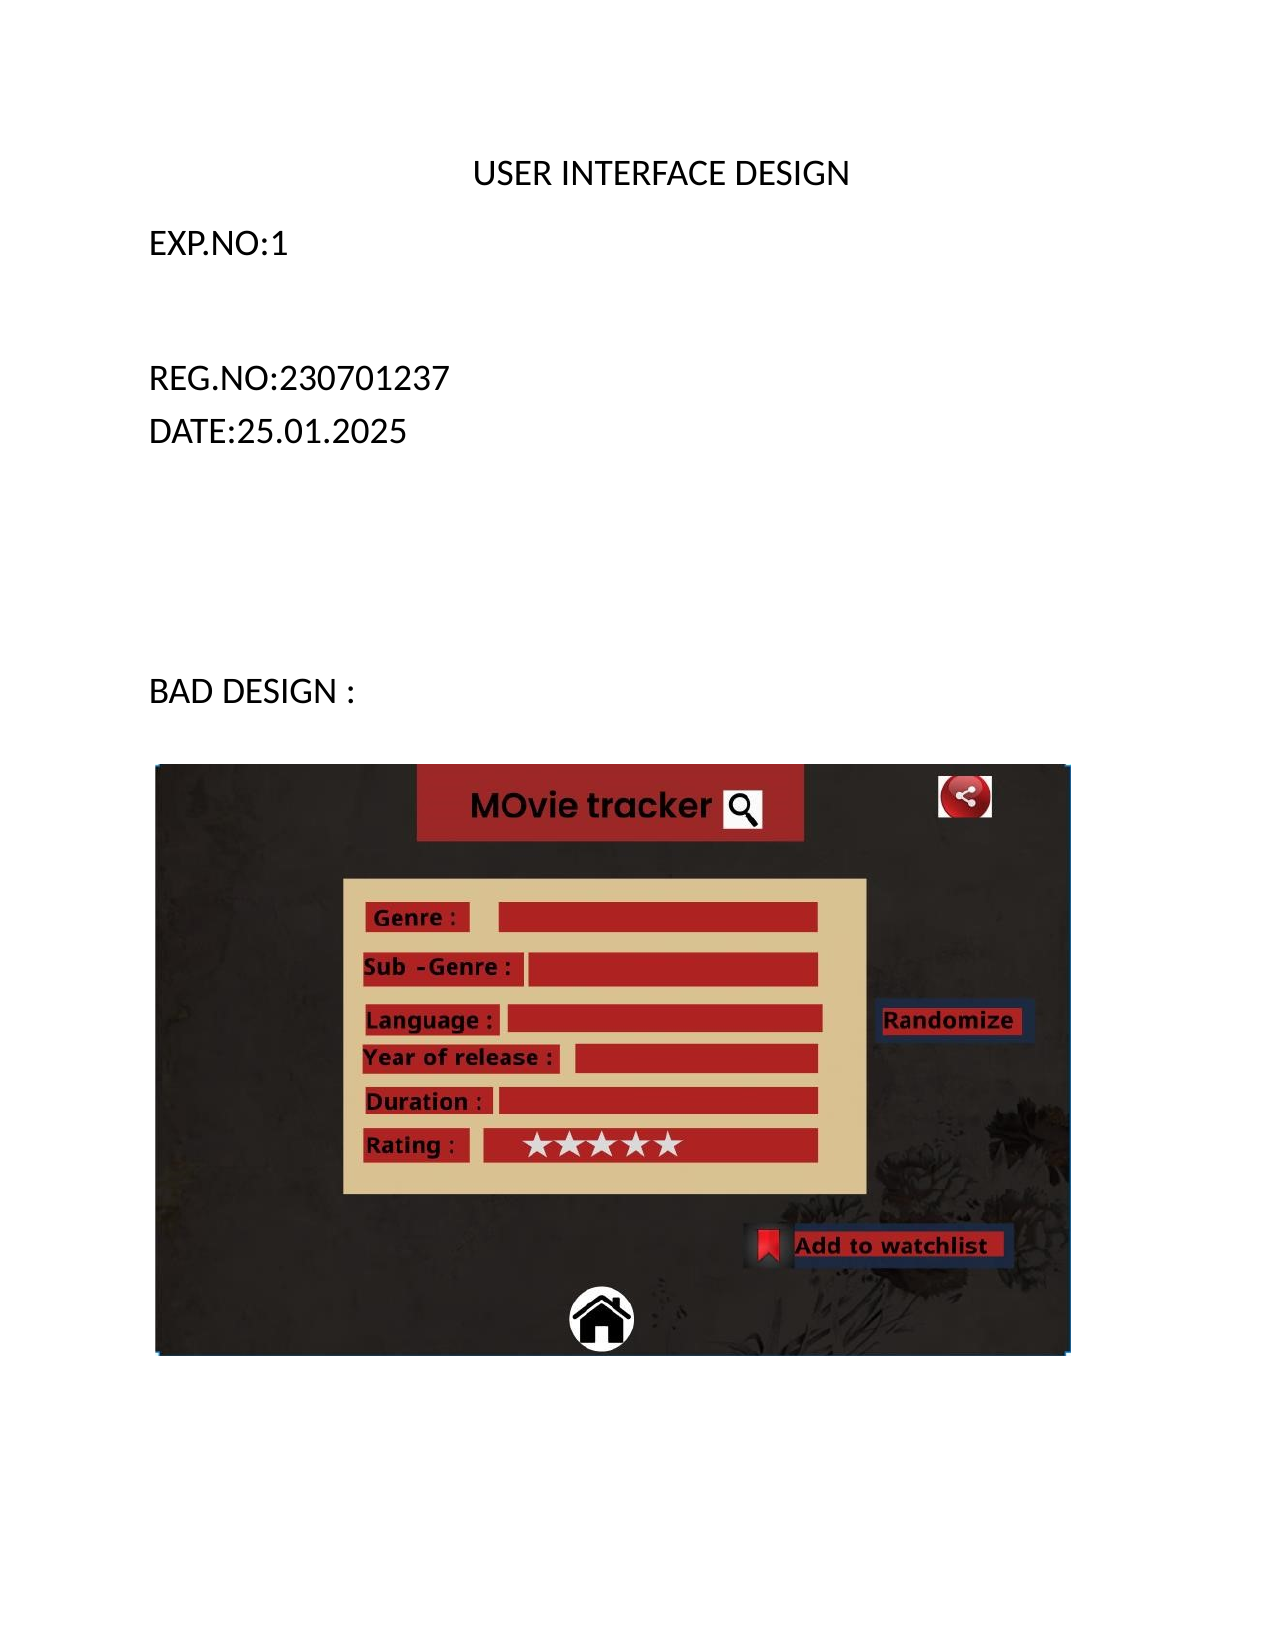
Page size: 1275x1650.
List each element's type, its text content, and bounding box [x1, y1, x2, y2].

picture [155, 764, 1071, 1356]
text BAD DESIGN : [148, 667, 1130, 712]
text DATE:25.01.2025 [148, 407, 1130, 453]
text REG.NO:230701237 [148, 353, 1130, 399]
text USER INTERFACE DESIGN [192, 149, 1130, 195]
text EXP.NO:1 [148, 219, 1130, 265]
